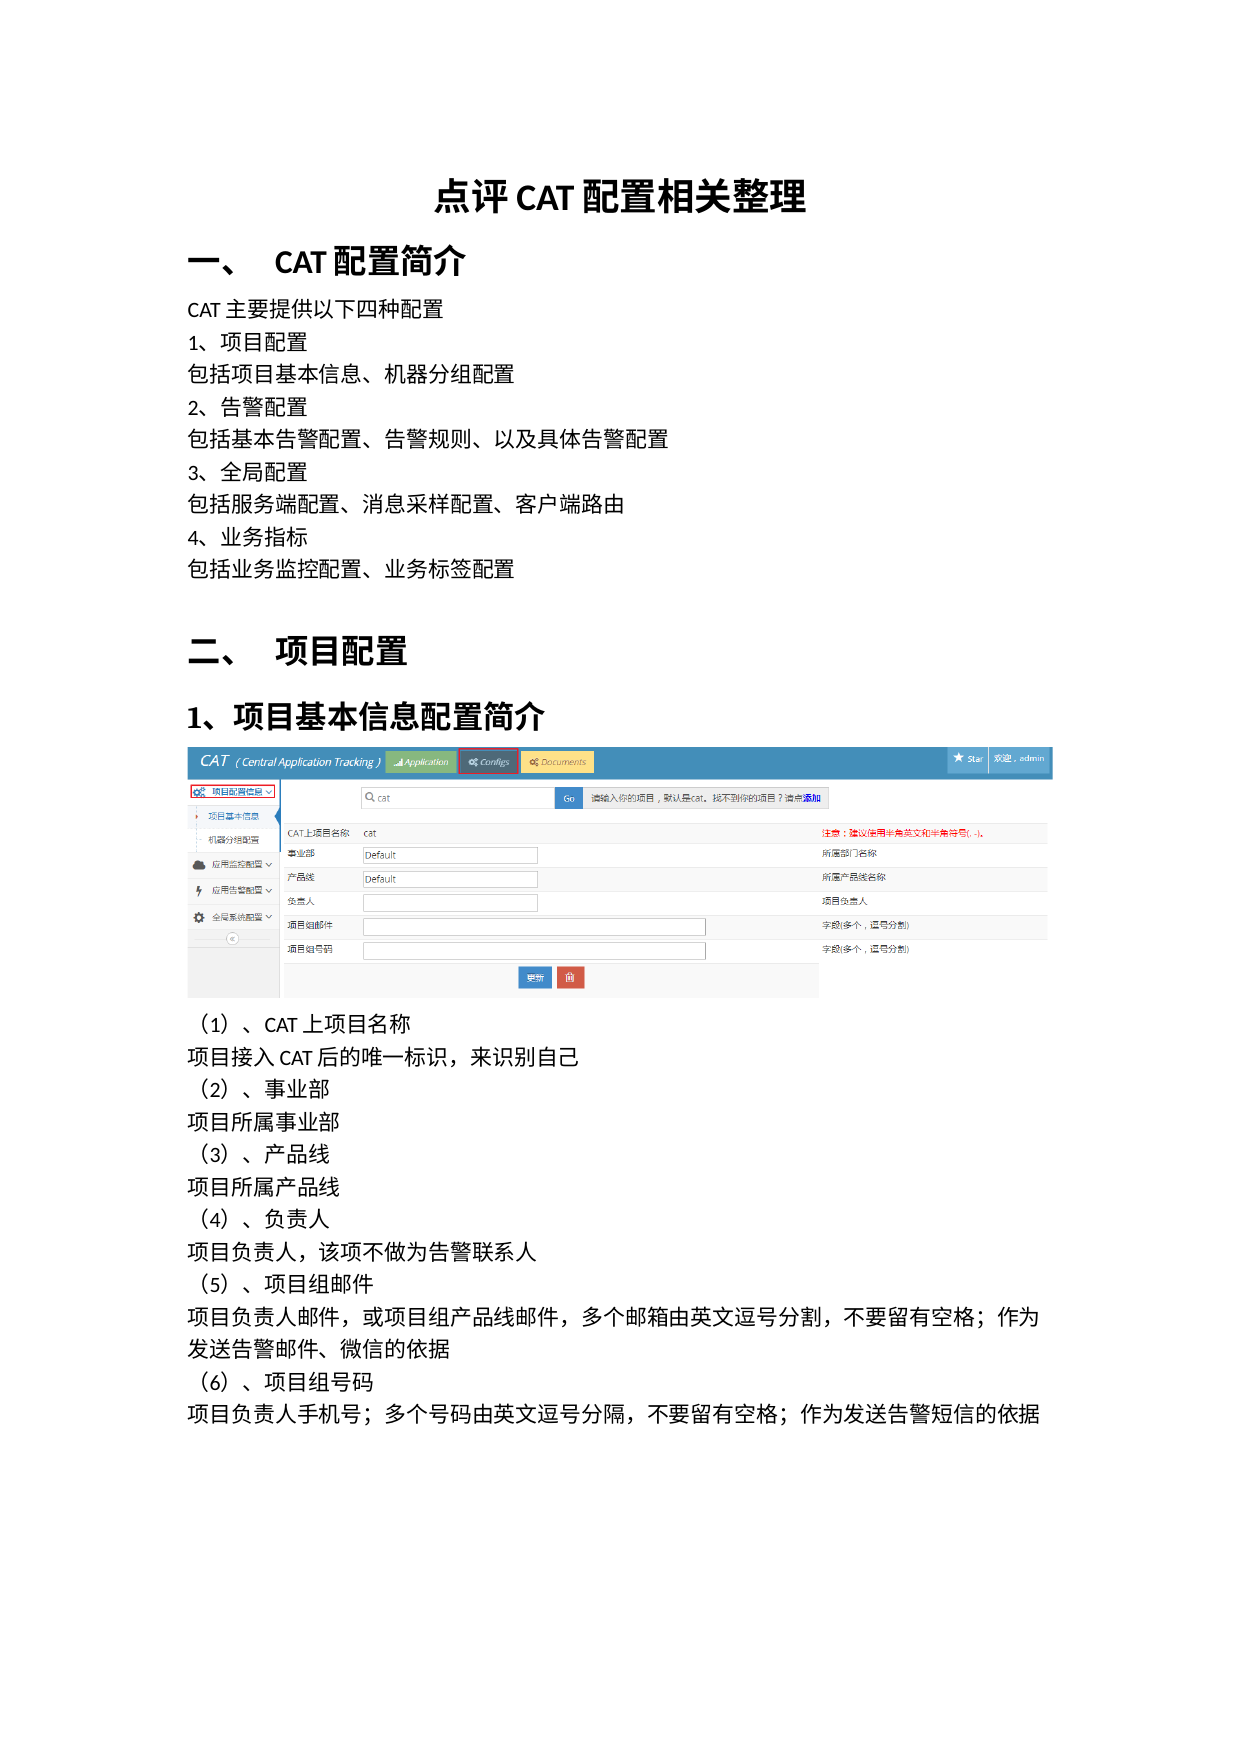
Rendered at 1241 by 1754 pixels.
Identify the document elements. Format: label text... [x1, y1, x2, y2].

text （2）、事业部 [187, 1072, 1053, 1104]
text 1、项目配置 [187, 324, 1053, 357]
text 3、全局配置 [187, 454, 1053, 487]
text 项目接入CAT后的唯一标识，来识别自己 [187, 1039, 1053, 1072]
subtitle 1、项目基本信息配置简介 [187, 682, 1053, 747]
text （4）、负责人 [187, 1202, 1053, 1234]
text 包括业务监控配置、业务标签配置 [187, 552, 1053, 584]
text （6）、项目组号码 [187, 1364, 1053, 1397]
text 2、告警配置 [187, 389, 1053, 422]
subtitle CAT配置简介 [187, 227, 1053, 292]
text （5）、项目组邮件 [187, 1267, 1053, 1299]
subtitle 项目配置 [187, 617, 1053, 682]
text （1）、CAT上项目名称 [187, 1007, 1053, 1039]
text 项目负责人手机号；多个号码由英文逗号分隔，不要留有空格；作为发送告警短信的依据 [187, 1397, 1053, 1429]
text 包括项目基本信息、机器分组配置 [187, 357, 1053, 389]
text （3）、产品线 [187, 1137, 1053, 1169]
picture [187, 747, 1053, 998]
text 包括服务端配置、消息采样配置、客户端路由 [187, 487, 1053, 519]
text 项目所属事业部 [187, 1104, 1053, 1137]
text 项目负责人，该项不做为告警联系人 [187, 1234, 1053, 1267]
text 项目所属产品线 [187, 1169, 1053, 1202]
text 点评CAT配置相关整理 [187, 162, 1053, 227]
text 包括基本告警配置、告警规则、以及具体告警配置 [187, 422, 1053, 454]
text 4、业务指标 [187, 519, 1053, 552]
text CAT主要提供以下四种配置 [187, 292, 1053, 324]
text 项目负责人邮件，或项目组产品线邮件，多个邮箱由英文逗号分割，不要留有空格；作为发送告警邮件、微信的依据 [187, 1299, 1053, 1364]
